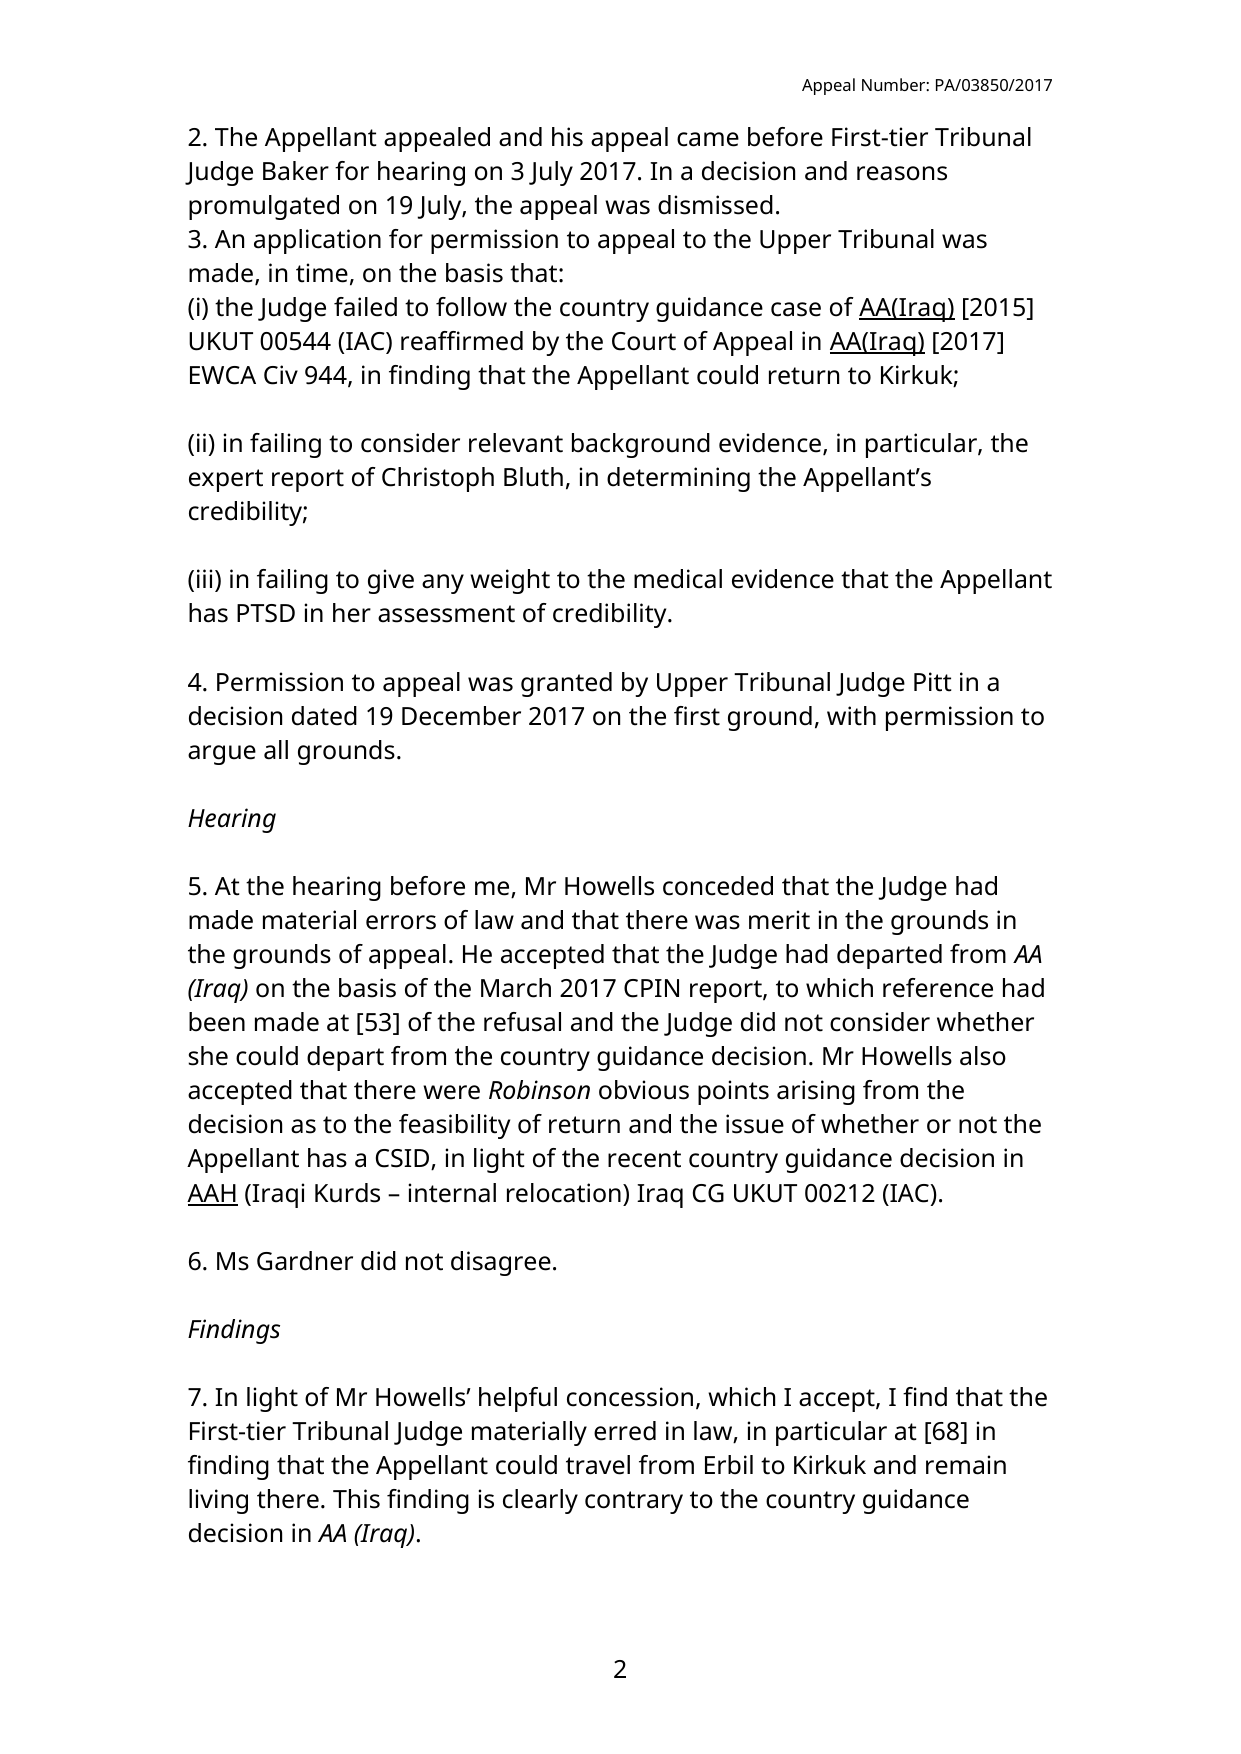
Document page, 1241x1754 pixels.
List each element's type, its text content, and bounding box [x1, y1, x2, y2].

text 4. Permission to appeal was granted by Upper Tribunal Judge Pitt in a decision dated 19 December 2017 on the first ground, with permission to argue all grounds. [187, 664, 1053, 766]
text (i) the Judge failed to follow the country guidance case of AA(Iraq) [2015] UKUT 00544 (IAC) reaffirmed by the Court of Appeal in AA(Iraq) [2017] EWCA Civ 944, in finding that the Appellant could return to Kirkuk; [187, 289, 1053, 392]
text 5. At the hearing before me, Mr Howells conceded that the Judge had made material errors of law and that there was merit in the grounds in the grounds of appeal. He accepted that the Judge had departed from AA (Iraq) on the basis of the March 2017 CPIN report, to which reference had been made at [53] of the refusal and the Judge did not consider whether she could depart from the country guidance decision. Mr Howells also accepted that there were Robinson obvious points arising from the decision as to the feasibility of return and the issue of whether or not the Appellant has a CSID, in light of the recent country guidance decision in AAH (Iraqi Kurds – internal relocation) Iraq CG UKUT 00212 (IAC). [187, 869, 1053, 1209]
text (iii) in failing to give any weight to the medical evidence that the Appellant has PTSD in her assessment of credibility. [187, 562, 1053, 630]
text 2. The Appellant appealed and his appeal came before First-tier Tribunal Judge Baker for hearing on 3 July 2017. In a decision and reasons promulgated on 19 July, the appeal was dismissed. [187, 119, 1053, 221]
text Hearing [187, 801, 1053, 834]
text 7. In light of Mr Howells’ helpful concession, which I accept, I find that the First-tier Tribunal Judge materially erred in law, in particular at [68] in finding that the Appellant could travel from Erbil to Kirkuk and remain living there. This finding is clearly contrary to the country guidance decision in AA (Iraq). [187, 1379, 1053, 1550]
text Findings [187, 1311, 1053, 1346]
text (ii) in failing to consider relevant background evidence, in particular, the expert report of Christoph Bluth, in determining the Appellant’s credibility; [187, 426, 1053, 528]
text 6. Ms Gardner did not disagree. [187, 1243, 1053, 1277]
text 3. An application for permission to appeal to the Upper Tribunal was made, in time, on the basis that: [187, 221, 1053, 289]
